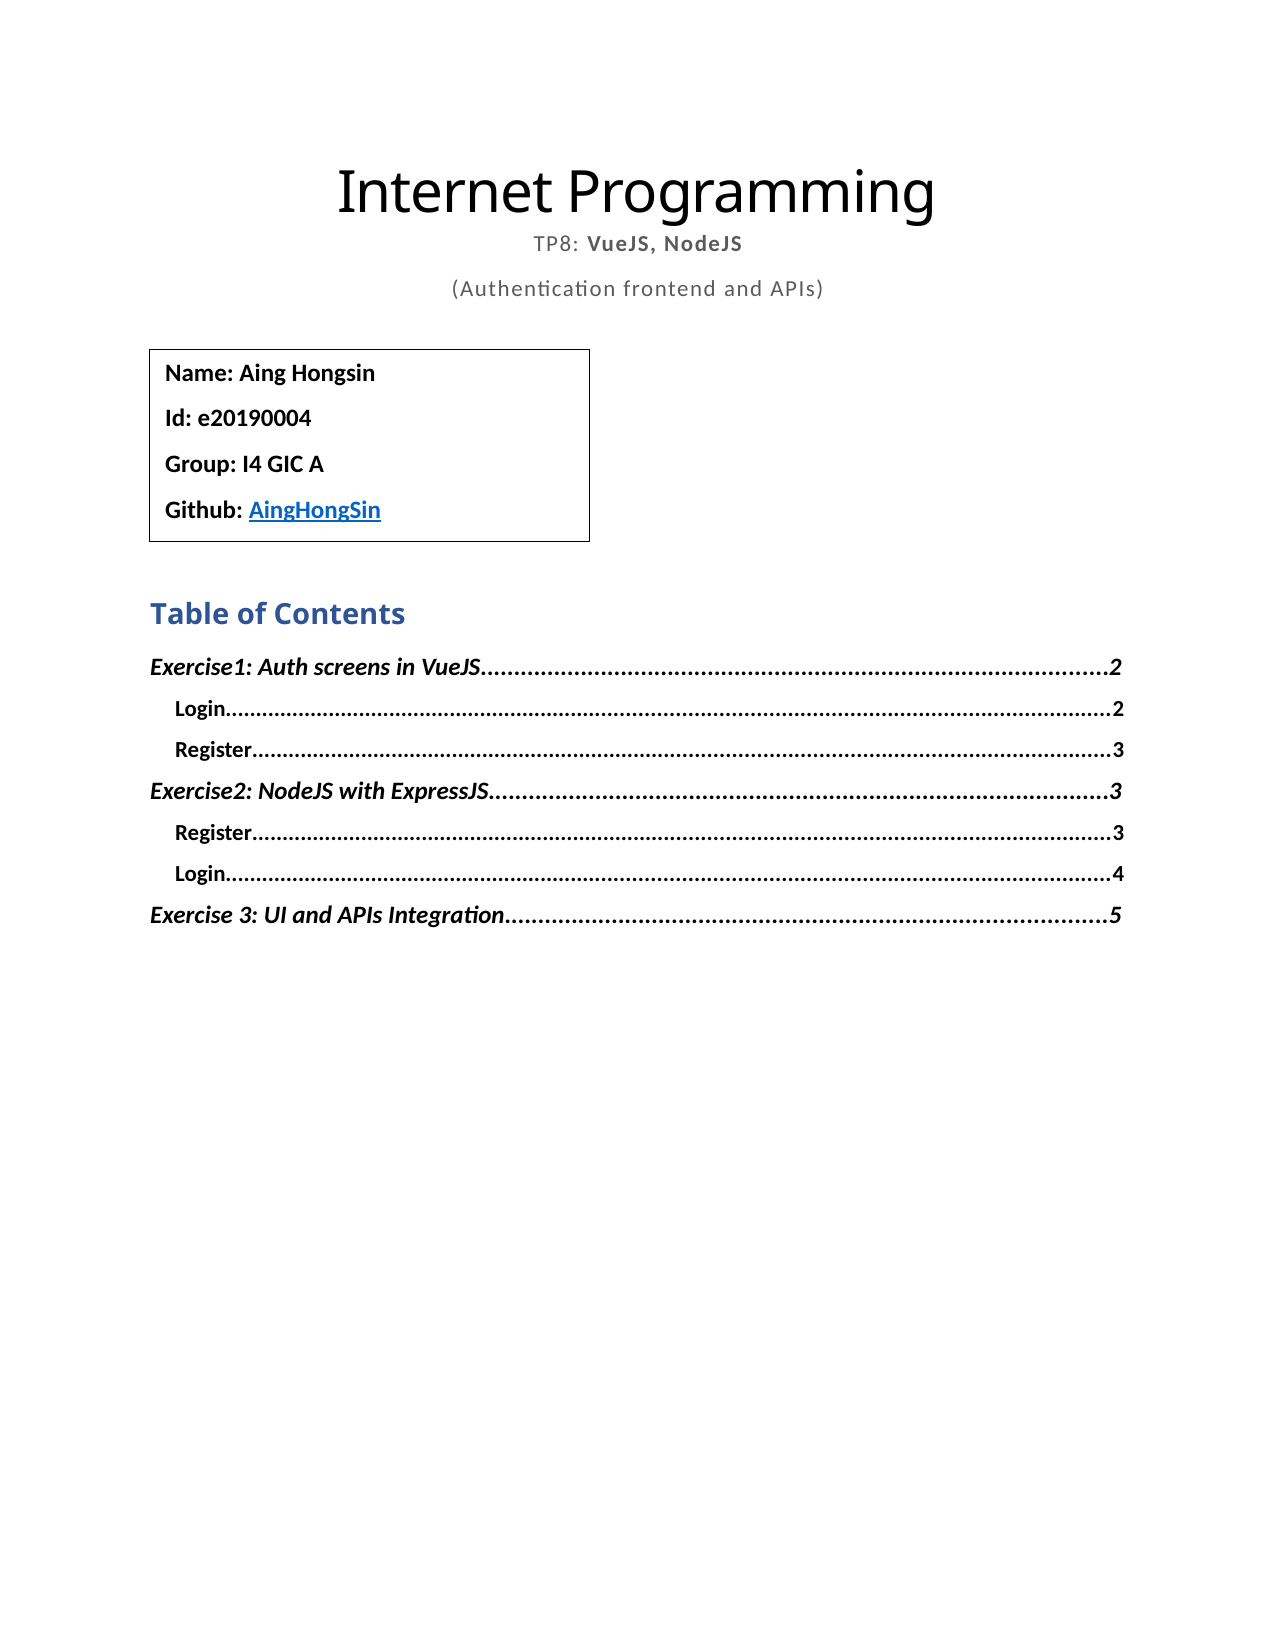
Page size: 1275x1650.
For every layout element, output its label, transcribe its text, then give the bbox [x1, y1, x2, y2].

title Internet Programming [150, 150, 1125, 229]
subtitle TP8: VueJS, NodeJS [150, 229, 1125, 257]
subtitle (Authentication frontend and APIs) [150, 274, 1125, 302]
